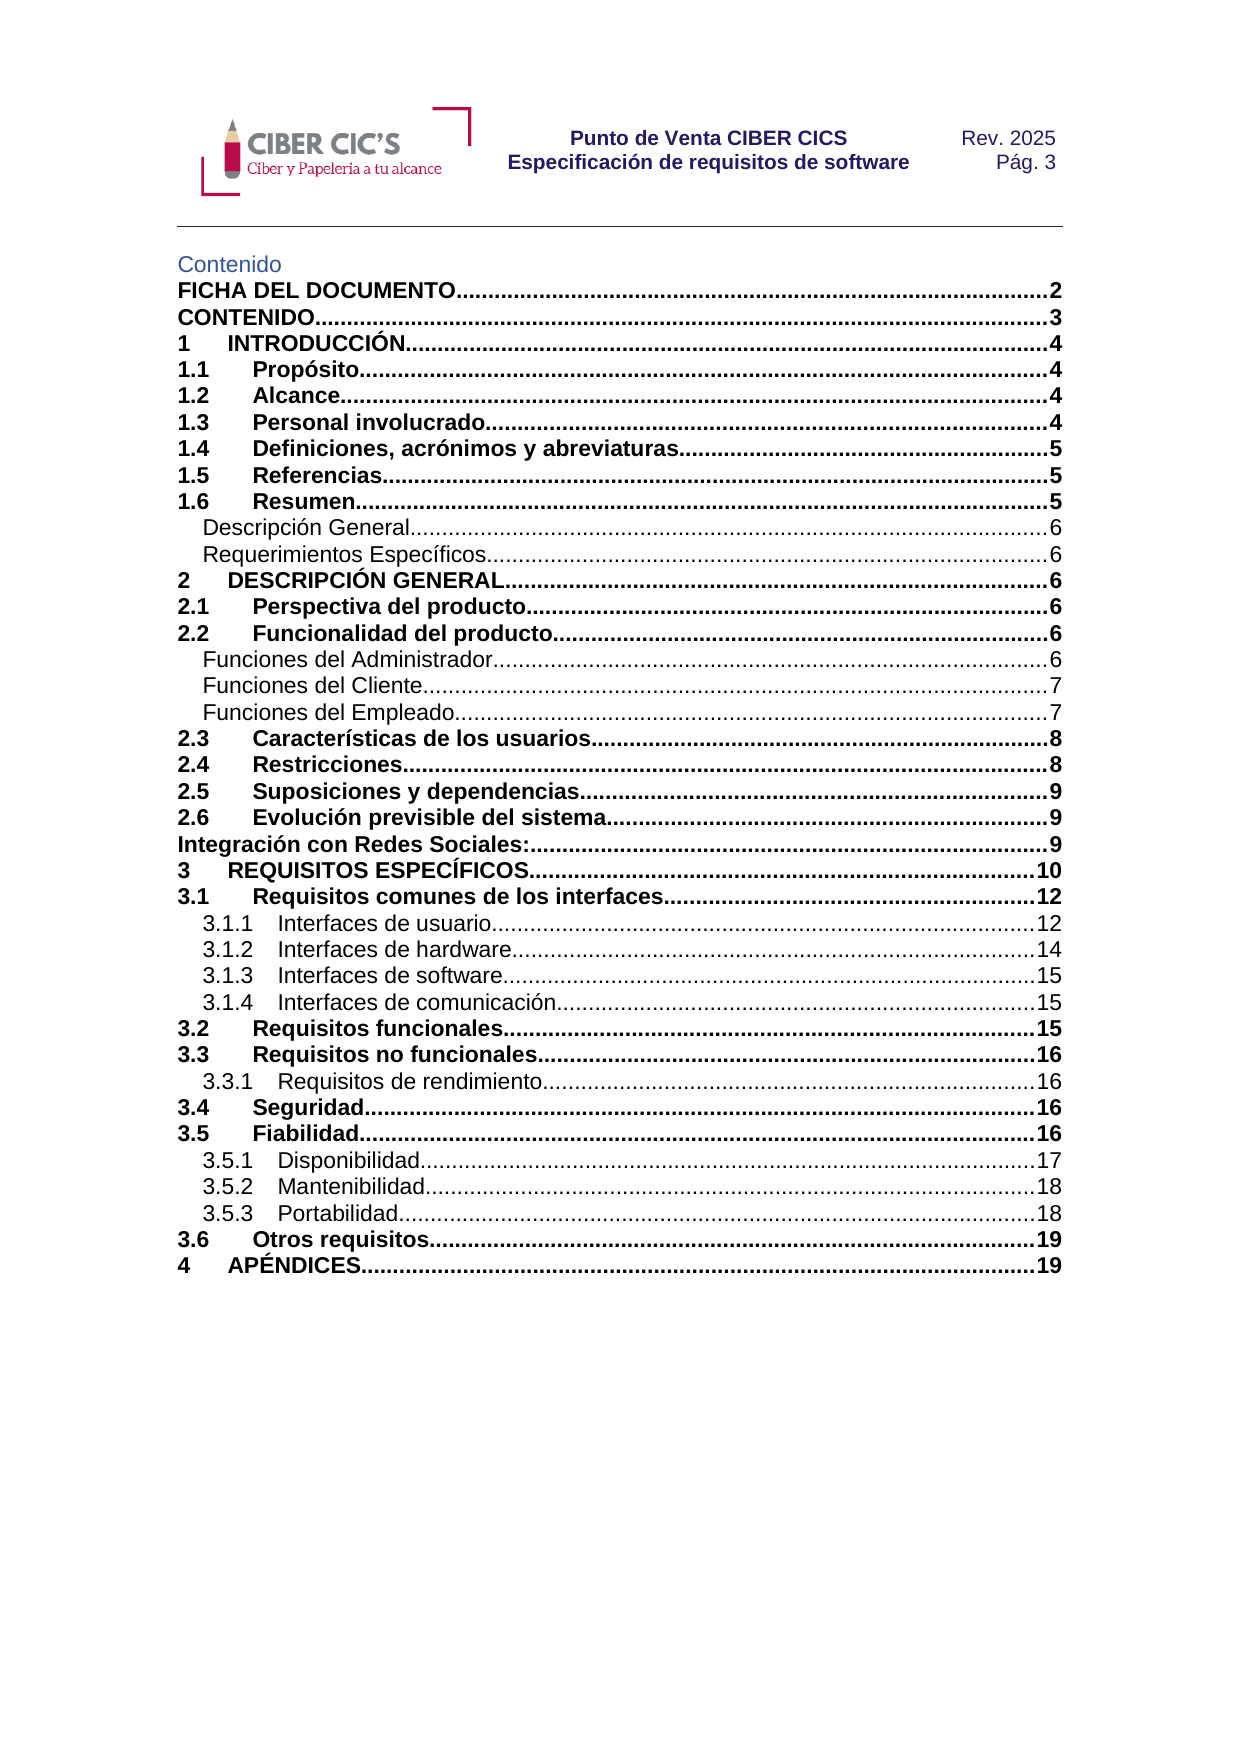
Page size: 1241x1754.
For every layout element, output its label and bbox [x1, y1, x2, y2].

picture [184, 81, 483, 219]
